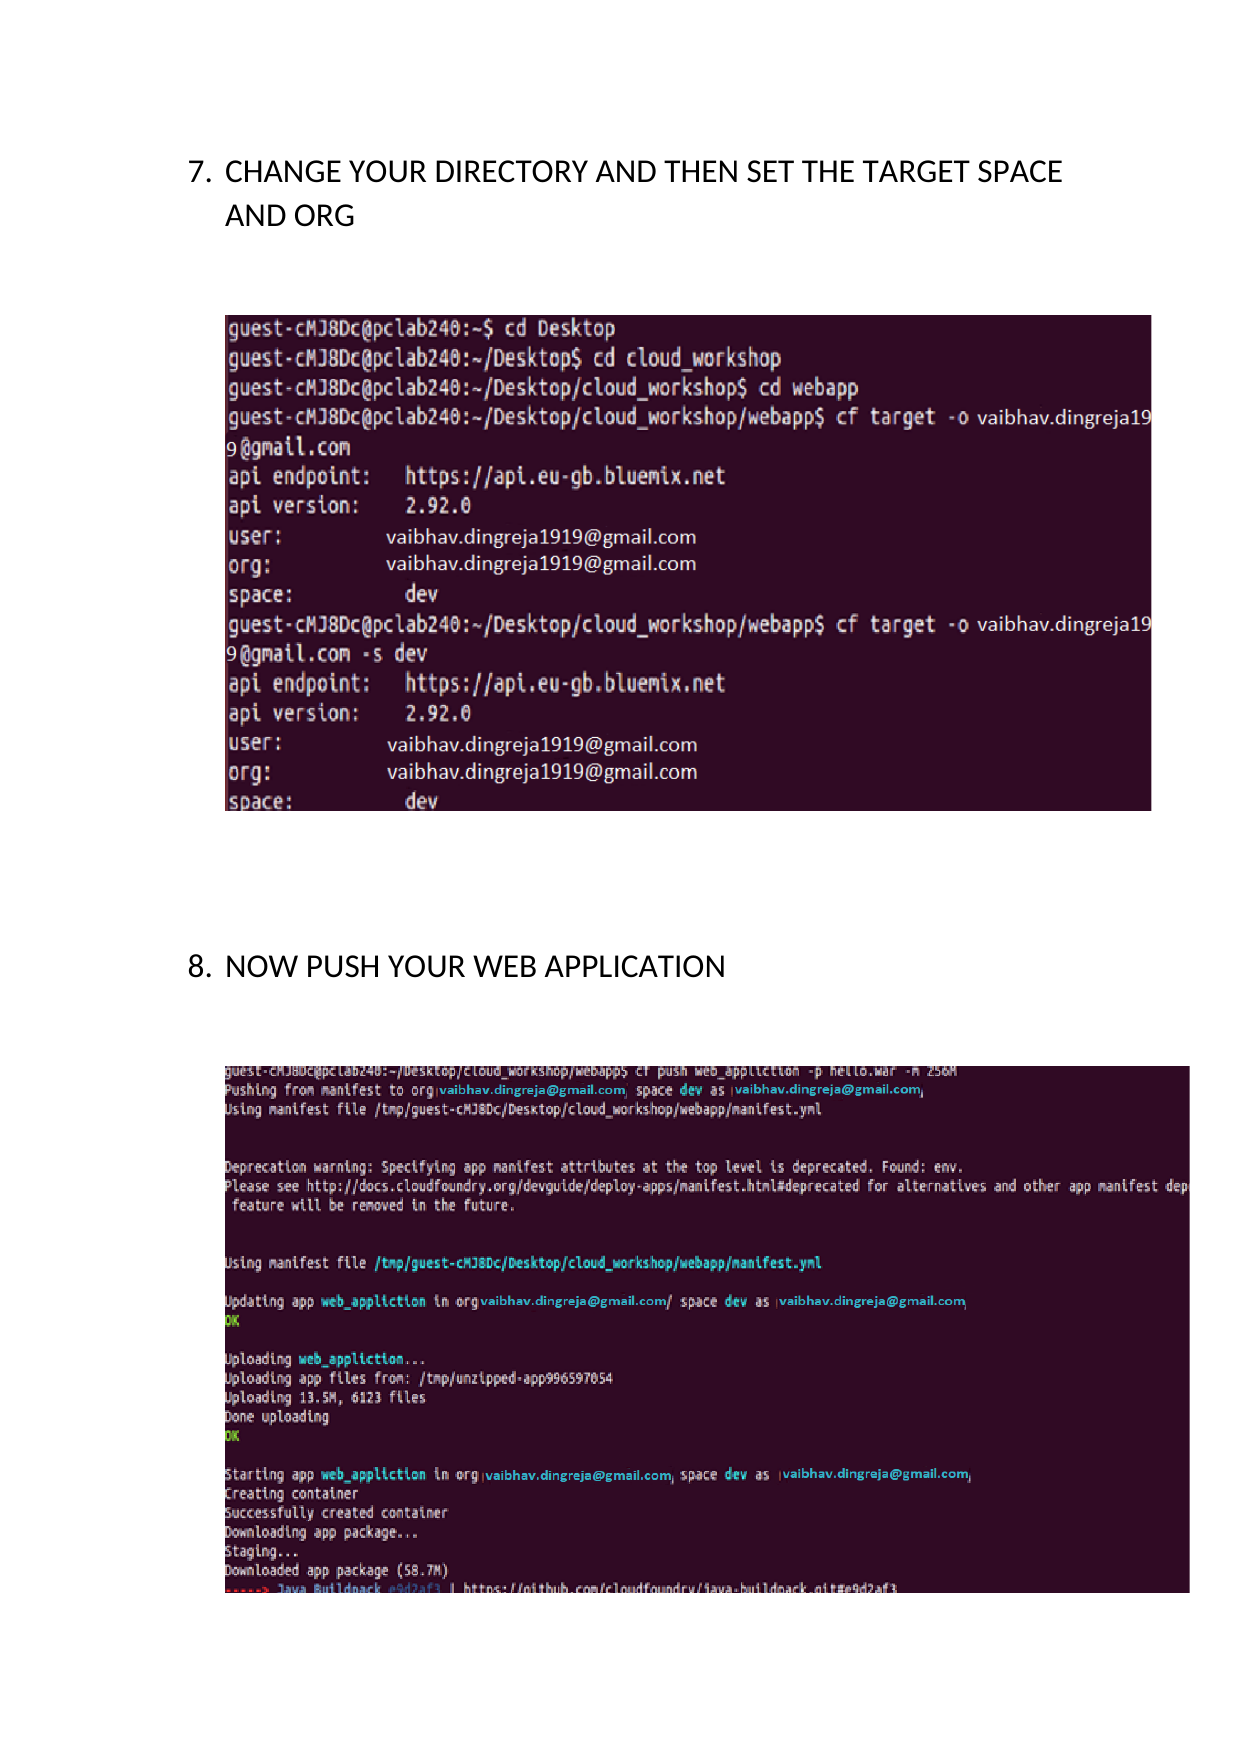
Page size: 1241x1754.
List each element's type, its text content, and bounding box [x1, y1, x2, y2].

picture [225, 315, 1152, 811]
list CHANGE YOUR DIRECTORY AND THEN SET THE TARGET SPACE AND ORG [187, 150, 1090, 235]
list NOW PUSH YOUR WEB APPLICATION [187, 945, 1090, 986]
picture [225, 1066, 1190, 1593]
